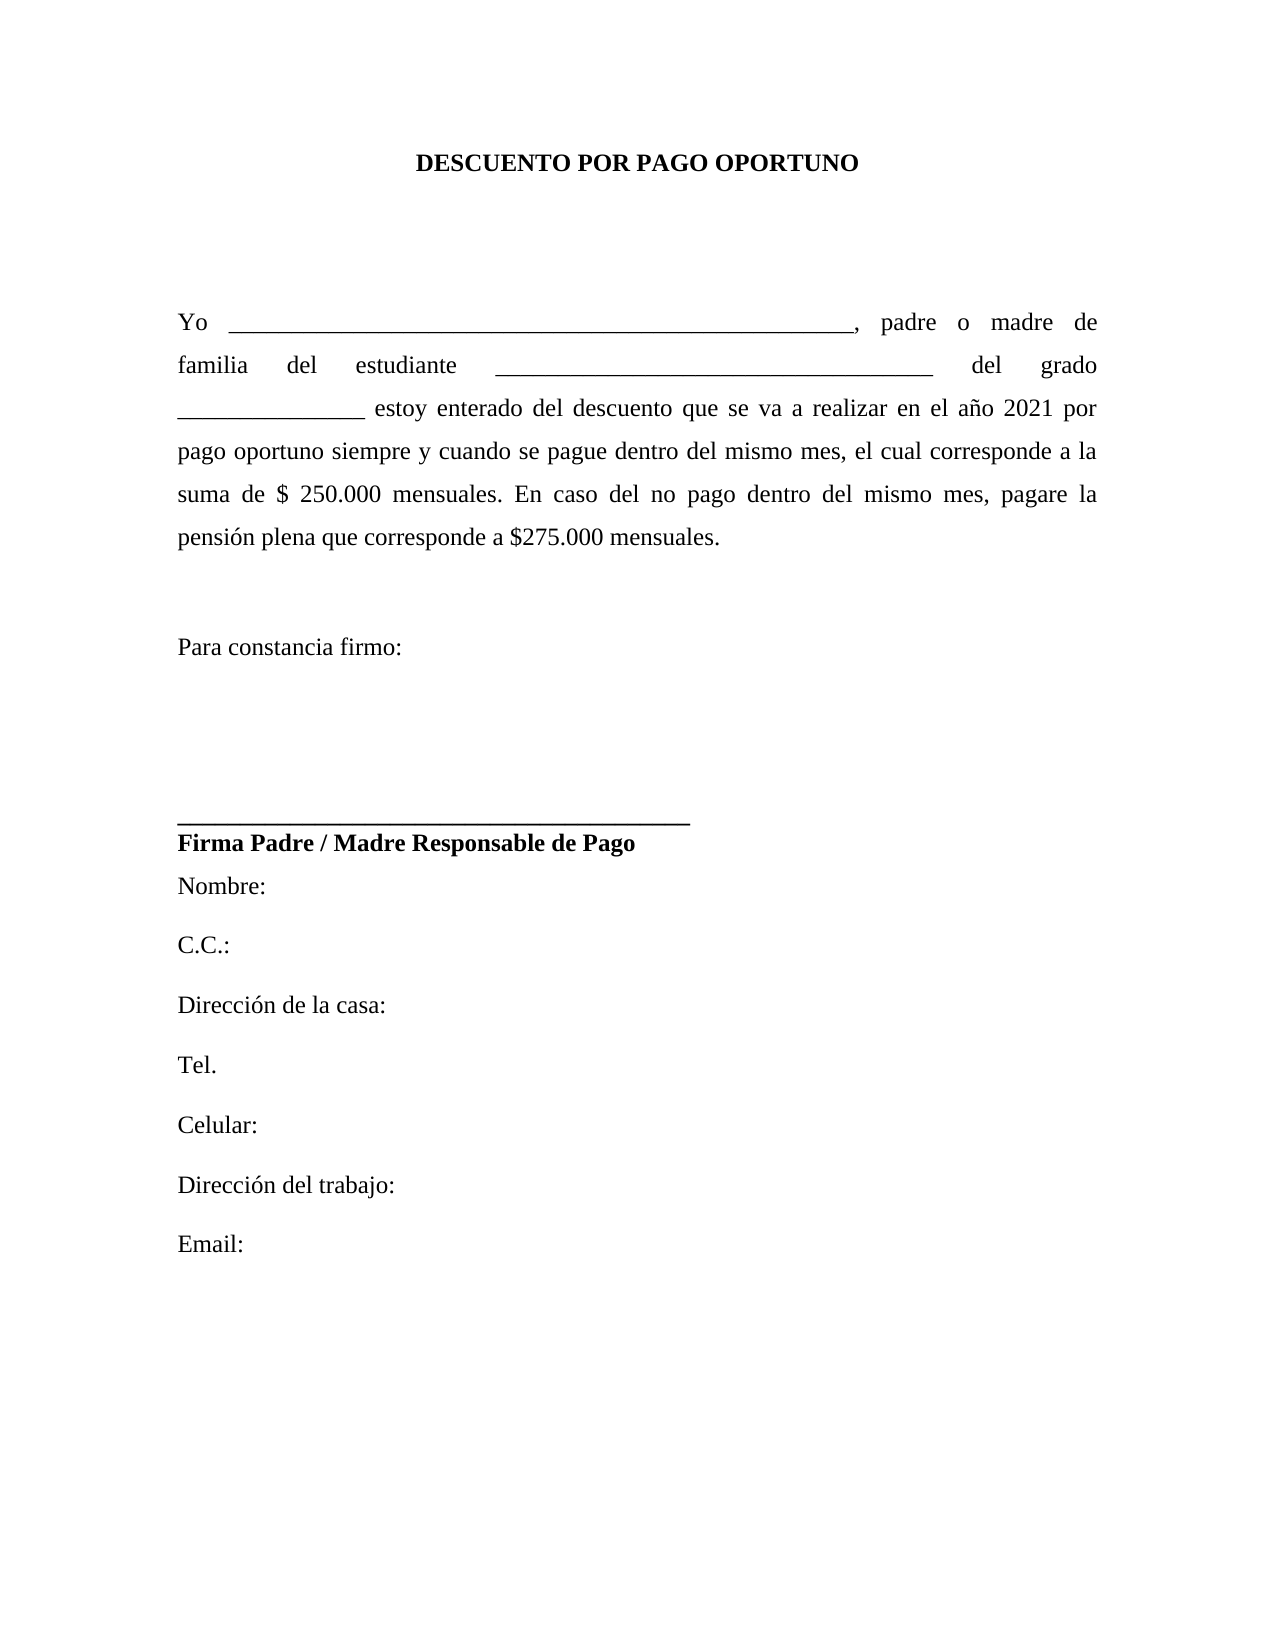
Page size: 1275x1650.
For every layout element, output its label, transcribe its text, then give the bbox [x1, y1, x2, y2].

text Dirección de la casa: [177, 990, 1098, 1019]
text Para constancia firmo: [177, 632, 1098, 660]
text _________________________________________ [177, 799, 1098, 828]
text Email: [177, 1229, 1098, 1258]
text Firma Padre / Madre Responsable de Pago [177, 828, 1098, 856]
text C.C.: [177, 931, 1098, 959]
text DESCUENTO POR PAGO OPORTUNO [177, 148, 1098, 176]
text Celular: [177, 1110, 1098, 1139]
text Nombre: [177, 871, 1098, 899]
text Dirección del trabajo: [177, 1170, 1098, 1198]
text Tel. [177, 1050, 1098, 1079]
text Yo __________________________________________________, padre o madre de familia del estudiante ___________________________________ del grado _______________ estoy enterado del descuento que se va a realizar en el año 2021 por pago oportuno siempre y cuando se pague dentro del mismo mes, el cual corresponde a la suma de $ 250.000 mensuales. En caso del no pago dentro del mismo mes, pagare la pensión plena que corresponde a $275.000 mensuales. [177, 307, 1098, 551]
